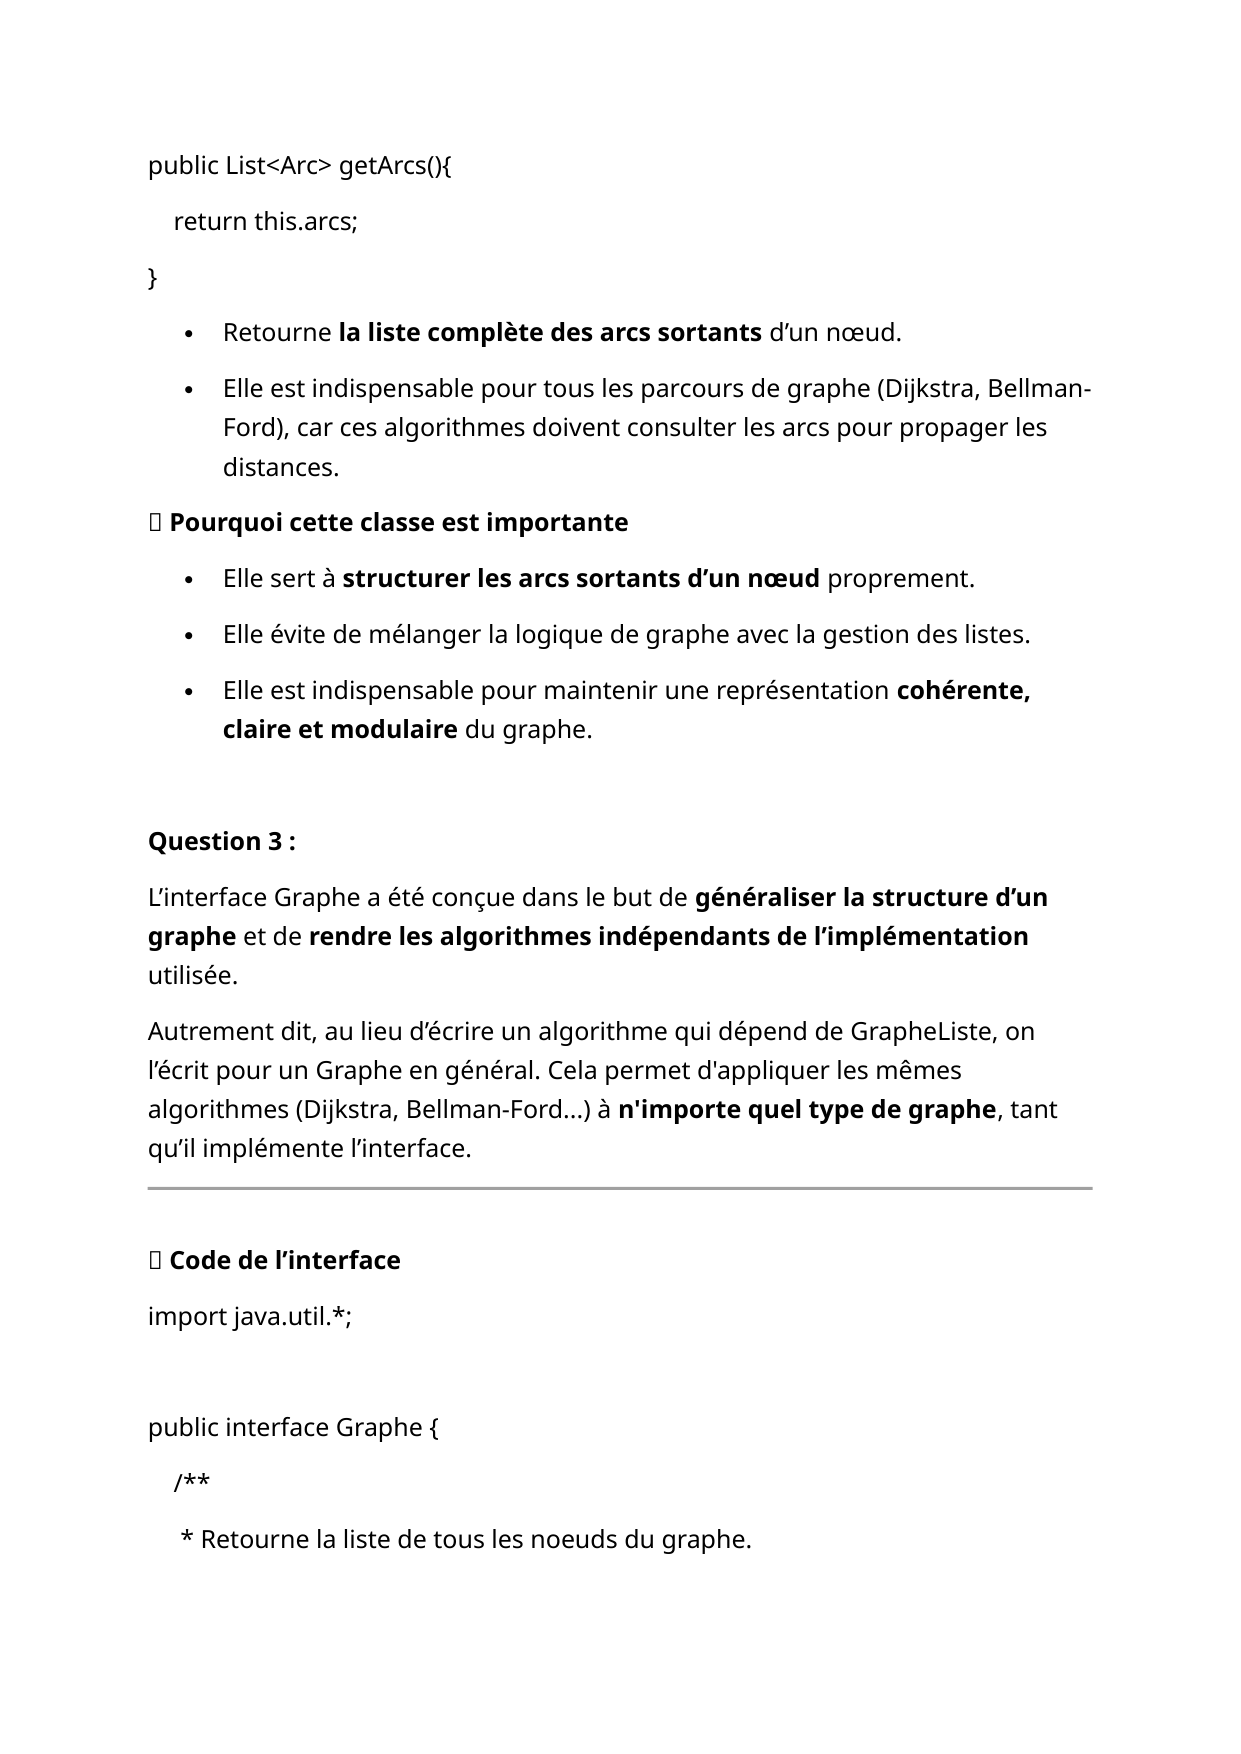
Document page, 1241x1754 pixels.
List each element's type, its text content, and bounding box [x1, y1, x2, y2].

text } [148, 259, 1093, 293]
list Elle est indispensable pour tous les parcours de graphe (Dijkstra, Bellman-Ford), car ces algorithmes doivent consulter les arcs pour propager les distances. [185, 371, 1093, 483]
text 📄 Code de l’interface [148, 1243, 1093, 1277]
text 🧠 Pourquoi cette classe est importante [148, 505, 1093, 539]
text * Retourne la liste de tous les noeuds du graphe. [148, 1522, 1093, 1556]
text public interface Graphe { [148, 1410, 1093, 1444]
text /** [148, 1466, 1093, 1500]
list Retourne la liste complète des arcs sortants d’un nœud. [185, 315, 1093, 349]
text Question 3 : [148, 823, 1093, 857]
text import java.util.*; [148, 1298, 1093, 1332]
text return this.arcs; [148, 203, 1093, 237]
list Elle évite de mélanger la logique de graphe avec la gestion des listes. [185, 617, 1093, 651]
list Elle sert à structurer les arcs sortants d’un nœud proprement. [185, 561, 1093, 595]
text L’interface Graphe a été conçue dans le but de généraliser la structure d’un graphe et de rendre les algorithmes indépendants de l’implémentation utilisée. [148, 879, 1093, 992]
text Autrement dit, au lieu d’écrire un algorithme qui dépend de GrapheListe, on l’écrit pour un Graphe en général. Cela permet d'appliquer les mêmes algorithmes (Dijkstra, Bellman-Ford...) à n'importe quel type de graphe, tant qu’il implémente l’interface. [148, 1013, 1093, 1165]
text public List<Arc> getArcs(){ [148, 148, 1093, 182]
list Elle est indispensable pour maintenir une représentation cohérente, claire et modulaire du graphe. [185, 673, 1093, 746]
